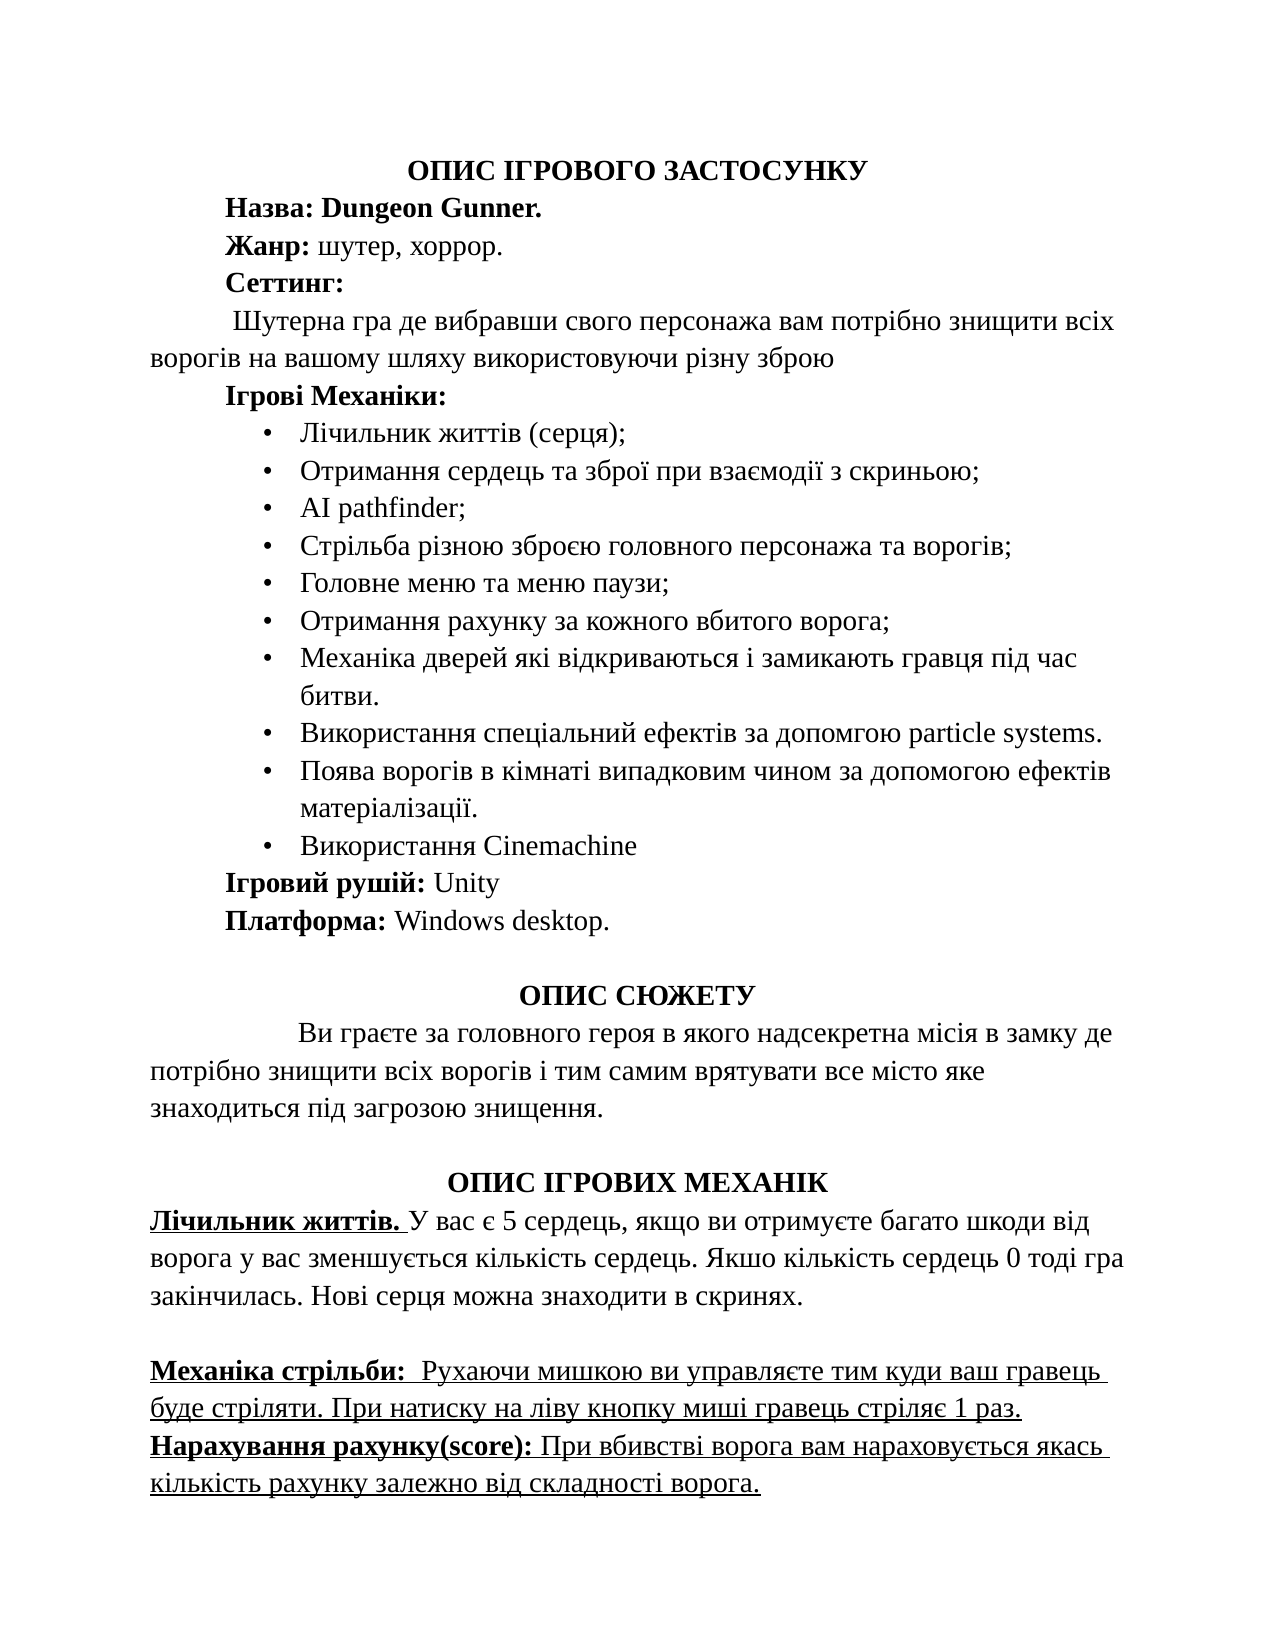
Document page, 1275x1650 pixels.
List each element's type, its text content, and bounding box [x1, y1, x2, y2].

text ОПИС ІГРОВИХ МЕХАНІК [150, 1162, 1125, 1200]
list Отримання сердець та зброї при взаємодії з скриньою; [262, 450, 1125, 487]
text Лічильник життів. У вас є 5 сердець, якщо ви отримуєте багато шкоди від ворога у вас зменшується кількість сердець. Якшо кількість сердець 0 тоді гра закінчилась. Нові серця можна знаходити в скринях. [150, 1200, 1125, 1312]
text Сеттинг: [150, 262, 1125, 300]
text Механіка стрільби: Рухаючи мишкою ви управляєте тим куди ваш гравець буде стріляти. При натиску на ліву кнопку миші гравець стріляє 1 раз. [150, 1350, 1125, 1425]
text Ігрові Механіки: [150, 375, 1125, 412]
text Ігровий рушій: Unity [150, 862, 1125, 900]
text ОПИС ІГРОВОГО ЗАСТОСУНКУ [150, 150, 1125, 187]
text Платформа: Windows desktop. [150, 900, 1125, 937]
list Лічильник життів (серця); [262, 412, 1125, 450]
list Використання Cinemachine [262, 825, 1125, 862]
text Шутерна гра де вибравши свого персонажа вам потрібно знищити всіх ворогів на вашому шляху використовуючи різну зброю [150, 300, 1125, 375]
text Жанр: шутер, хоррор. [150, 225, 1125, 262]
text Нарахування рахунку(score): При вбивстві ворога вам нараховується якась кількість рахунку залежно від складності ворога. [150, 1425, 1125, 1500]
list Головне меню та меню паузи; [262, 562, 1125, 600]
list Стрільба різною зброєю головного персонажа та ворогів; [262, 525, 1125, 562]
list Механіка дверей які відкриваються і замикають гравця під час битви. [262, 637, 1125, 712]
list Отримання рахунку за кожного вбитого ворога; [262, 600, 1125, 637]
text Ви граєте за головного героя в якого надсекретна місія в замку де потрібно знищити всіх ворогів і тим самим врятувати все місто яке знаходиться під загрозою знищення. [150, 1012, 1125, 1125]
list AI pathfinder; [262, 487, 1125, 525]
list Використання спеціальний ефектів за допомгою particle systems. [262, 712, 1125, 750]
text ОПИС СЮЖЕТУ [150, 975, 1125, 1012]
list Поява ворогів в кімнаті випадковим чином за допомогою ефектів матеріалізації. [262, 750, 1125, 825]
text Назва: Dungeon Gunner. [150, 187, 1125, 225]
